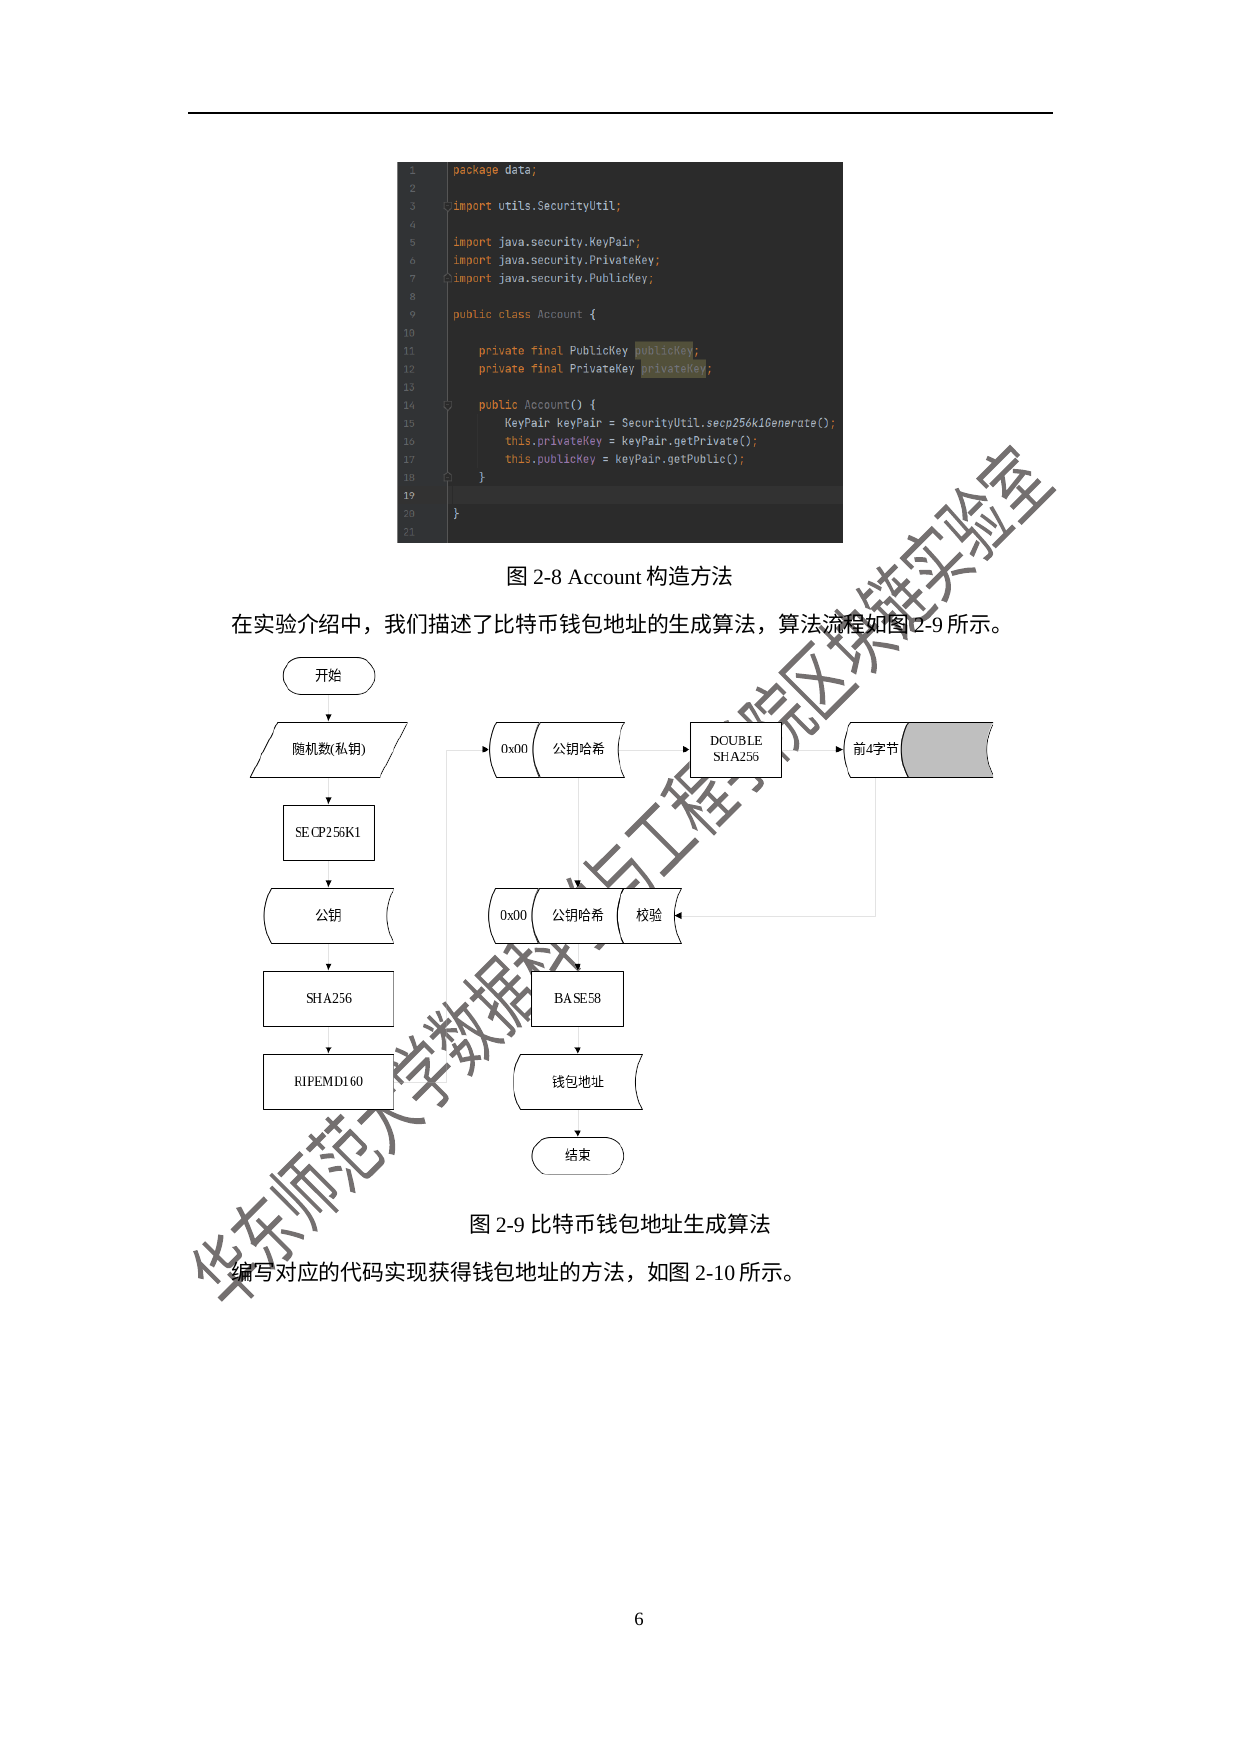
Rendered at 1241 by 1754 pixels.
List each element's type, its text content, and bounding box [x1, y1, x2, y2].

text 图2-9 比特币钱包地址生成算法 [187, 1207, 1053, 1238]
text 图2-8 Account构造方法 [187, 559, 1053, 591]
picture [397, 162, 843, 543]
text 编写对应的代码实现获得钱包地址的方法，如图2-10所示。 [187, 1255, 1053, 1286]
text 在实验介绍中，我们描述了比特币钱包地址的生成算法，算法流程如图2-9所示。 [187, 607, 1053, 638]
